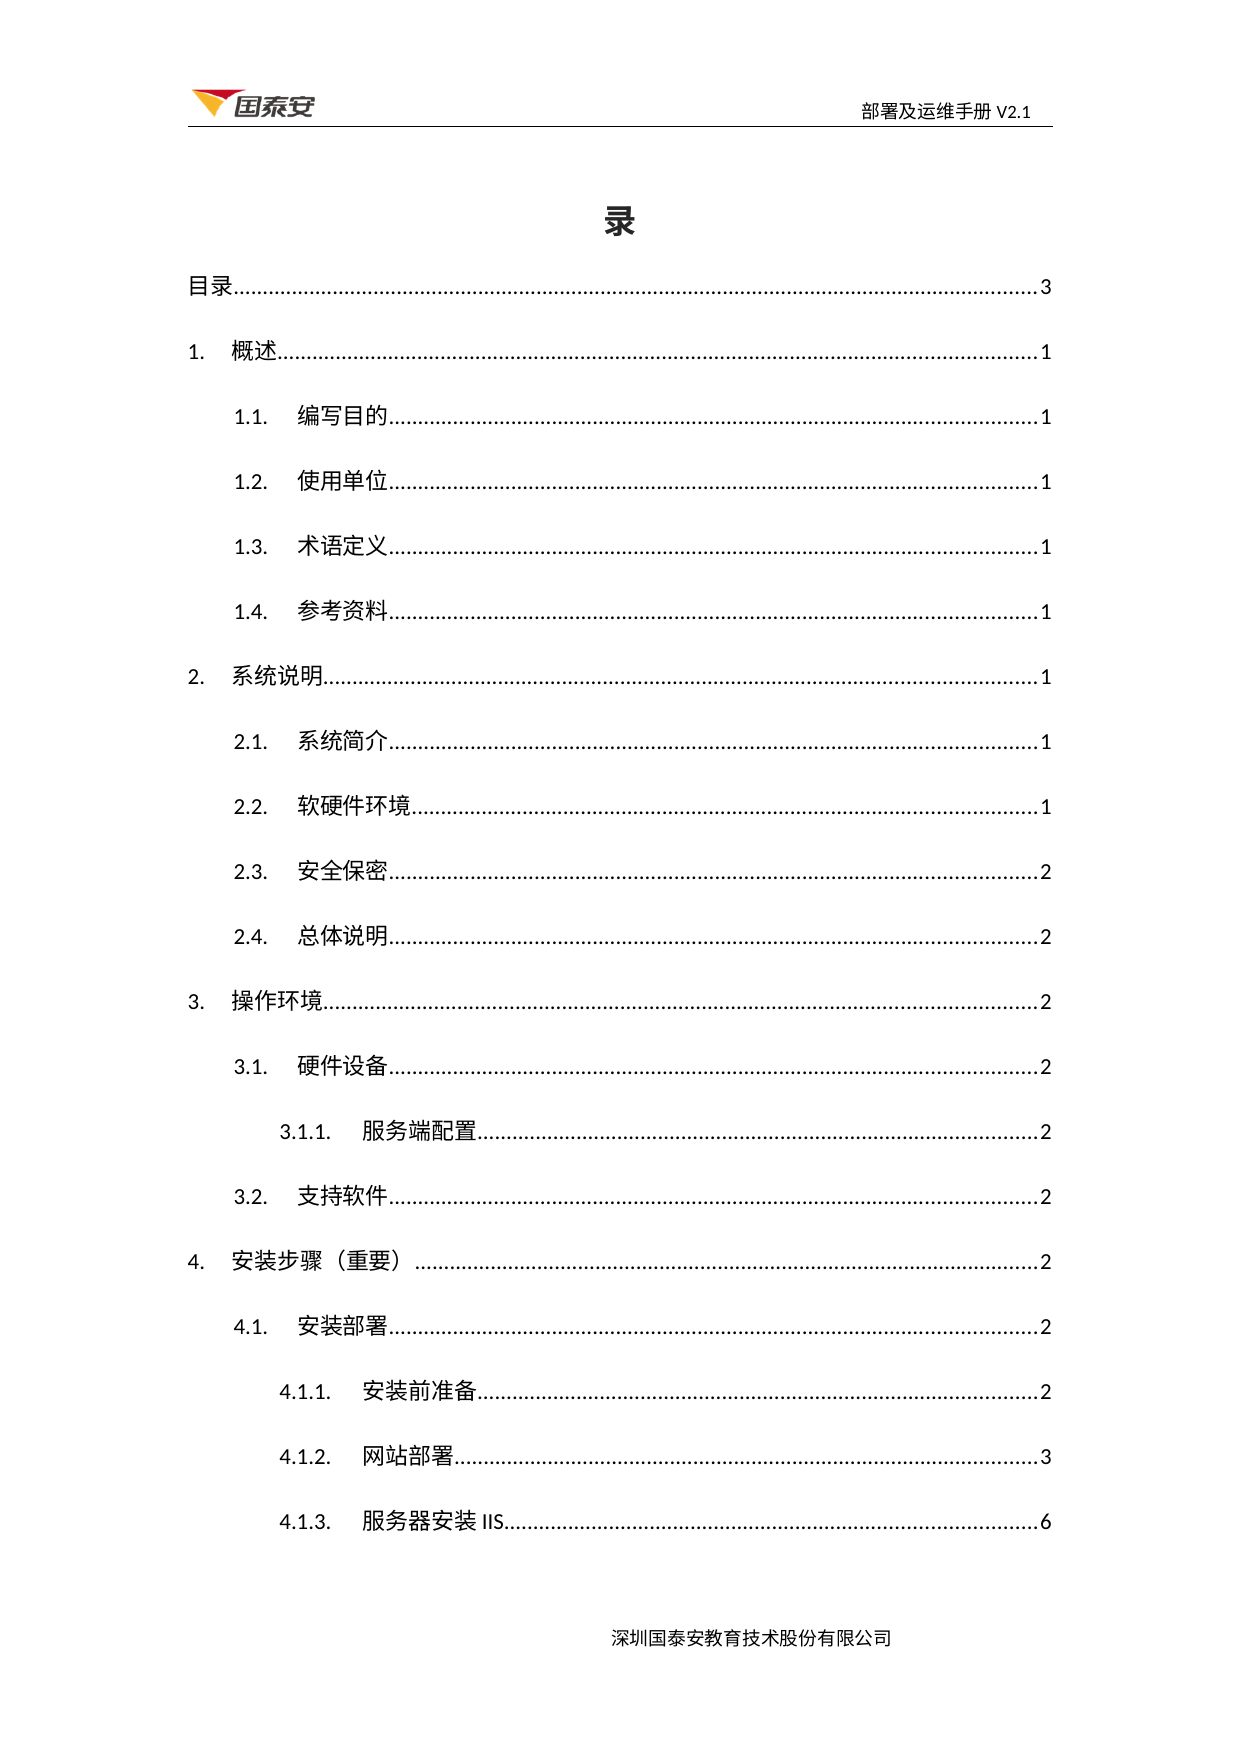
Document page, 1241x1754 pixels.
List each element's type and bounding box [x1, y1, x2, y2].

picture [187, 88, 318, 119]
